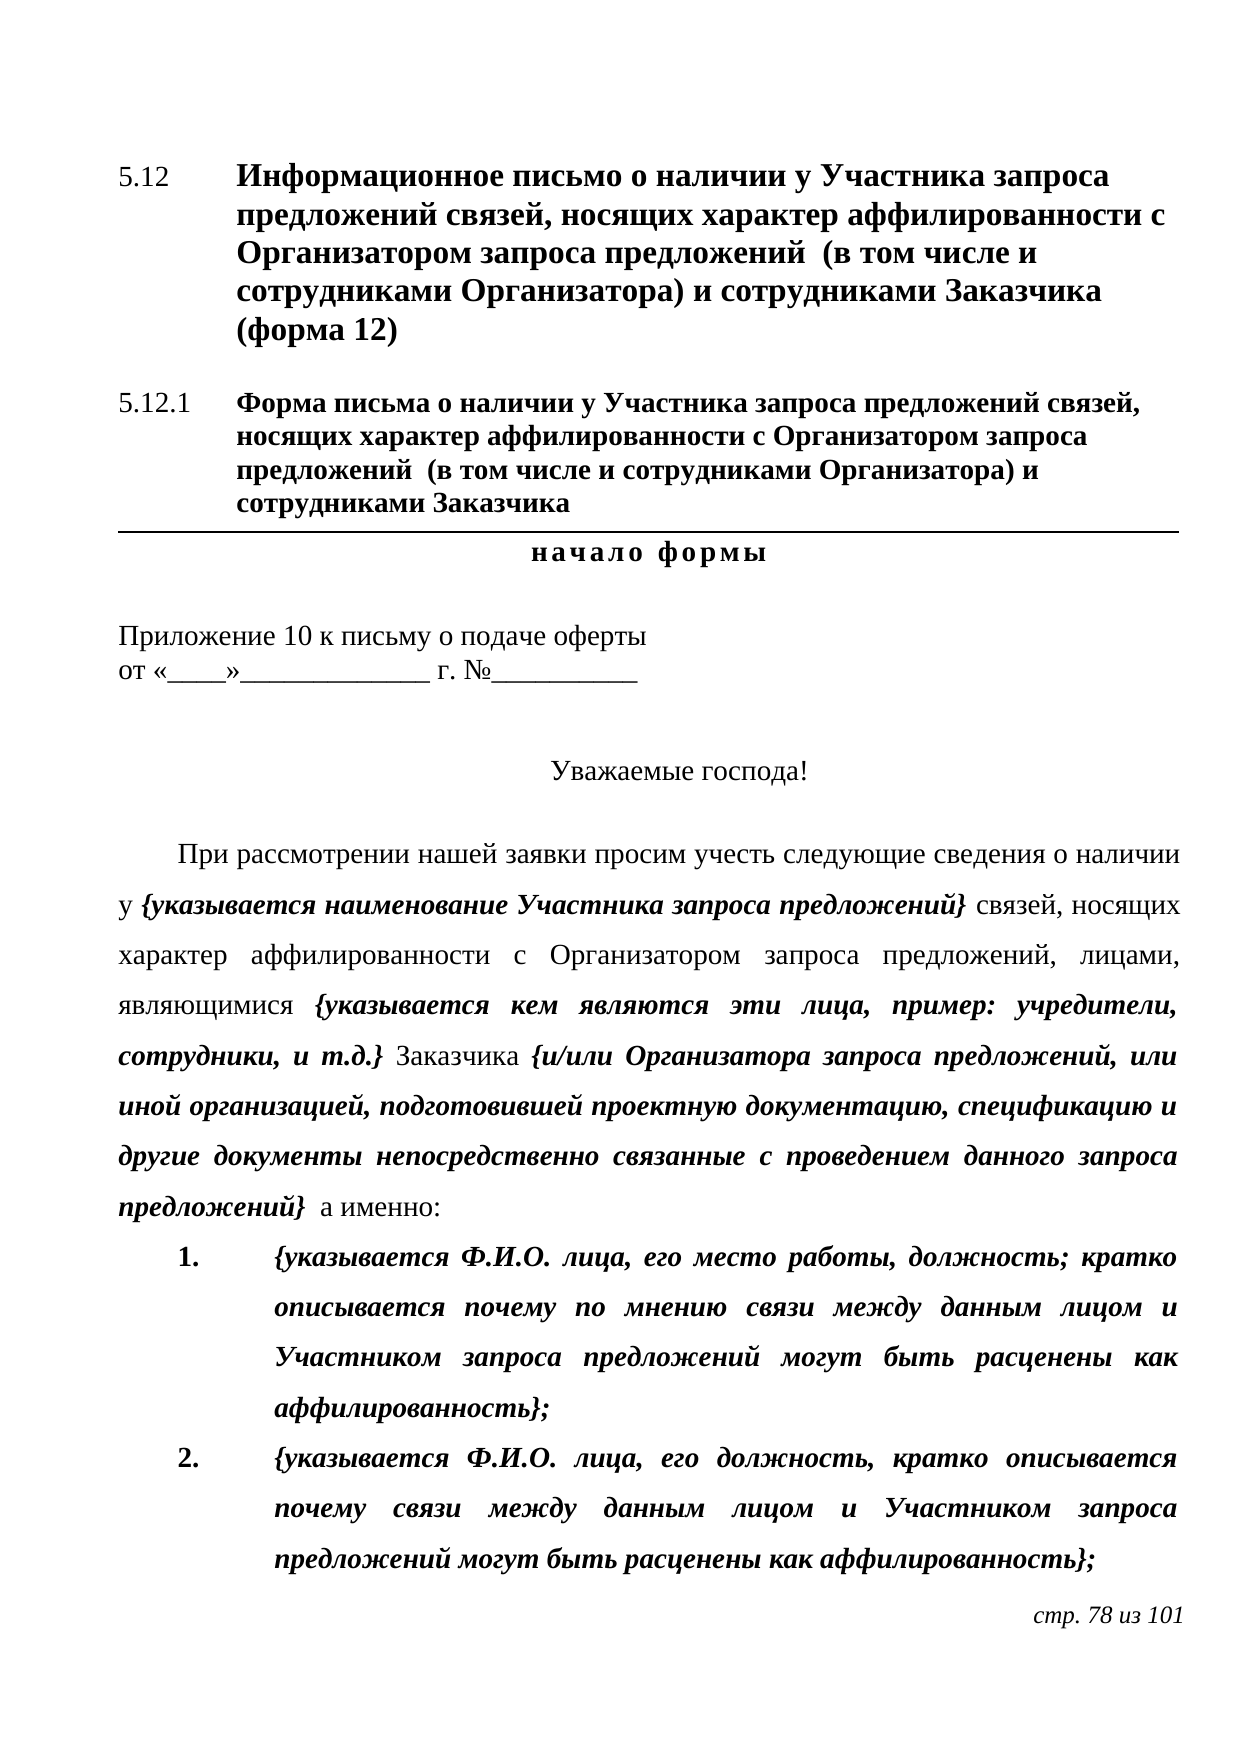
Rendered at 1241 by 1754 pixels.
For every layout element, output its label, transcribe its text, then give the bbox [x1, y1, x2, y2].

list {указывается Ф.И.О. лица, его место работы, должность; кратко описывается почему по мнению связи между данным лицом и Участником запроса предложений могут быть расценены как аффилированность}; [177, 1239, 1181, 1423]
text При рассмотрении нашей заявки просим учесть следующие сведения о наличии у {указывается наименование Участника запроса предложений} связей, носящих характер аффилированности с Организатором запроса предложений, лицами, являющимися {указывается кем являются эти лица, пример: учредители, сотрудники, и т.д.} Заказчика {и/или Организатора запроса предложений, или иной организацией, подготовившей проектную документацию, спецификацию и другие документы непосредственно связанные с проведением данного запроса предложений} а именно: [118, 836, 1181, 1222]
text Приложение 10 к письму о подаче оферты от «____»_____________ г. №__________ [118, 618, 1181, 686]
text Уважаемые господа! [118, 753, 1181, 786]
subtitle Информационное письмо о наличии у Участника запроса предложений связей, носящих характер аффилированности с Организатором запроса предложений (в том числе и сотрудниками Организатора) и сотрудниками Заказчика (форма 12) [118, 156, 1181, 347]
list {указывается Ф.И.О. лица, его должность, кратко описывается почему связи между данным лицом и Участником запроса предложений могут быть расценены как аффилированность}; [177, 1440, 1181, 1574]
text начало формы [118, 533, 1179, 568]
list Форма письма о наличии у Участника запроса предложений связей, носящих характер аффилированности с Организатором запроса предложений (в том числе и сотрудниками Организатора) и сотрудниками Заказчика [118, 385, 1181, 519]
